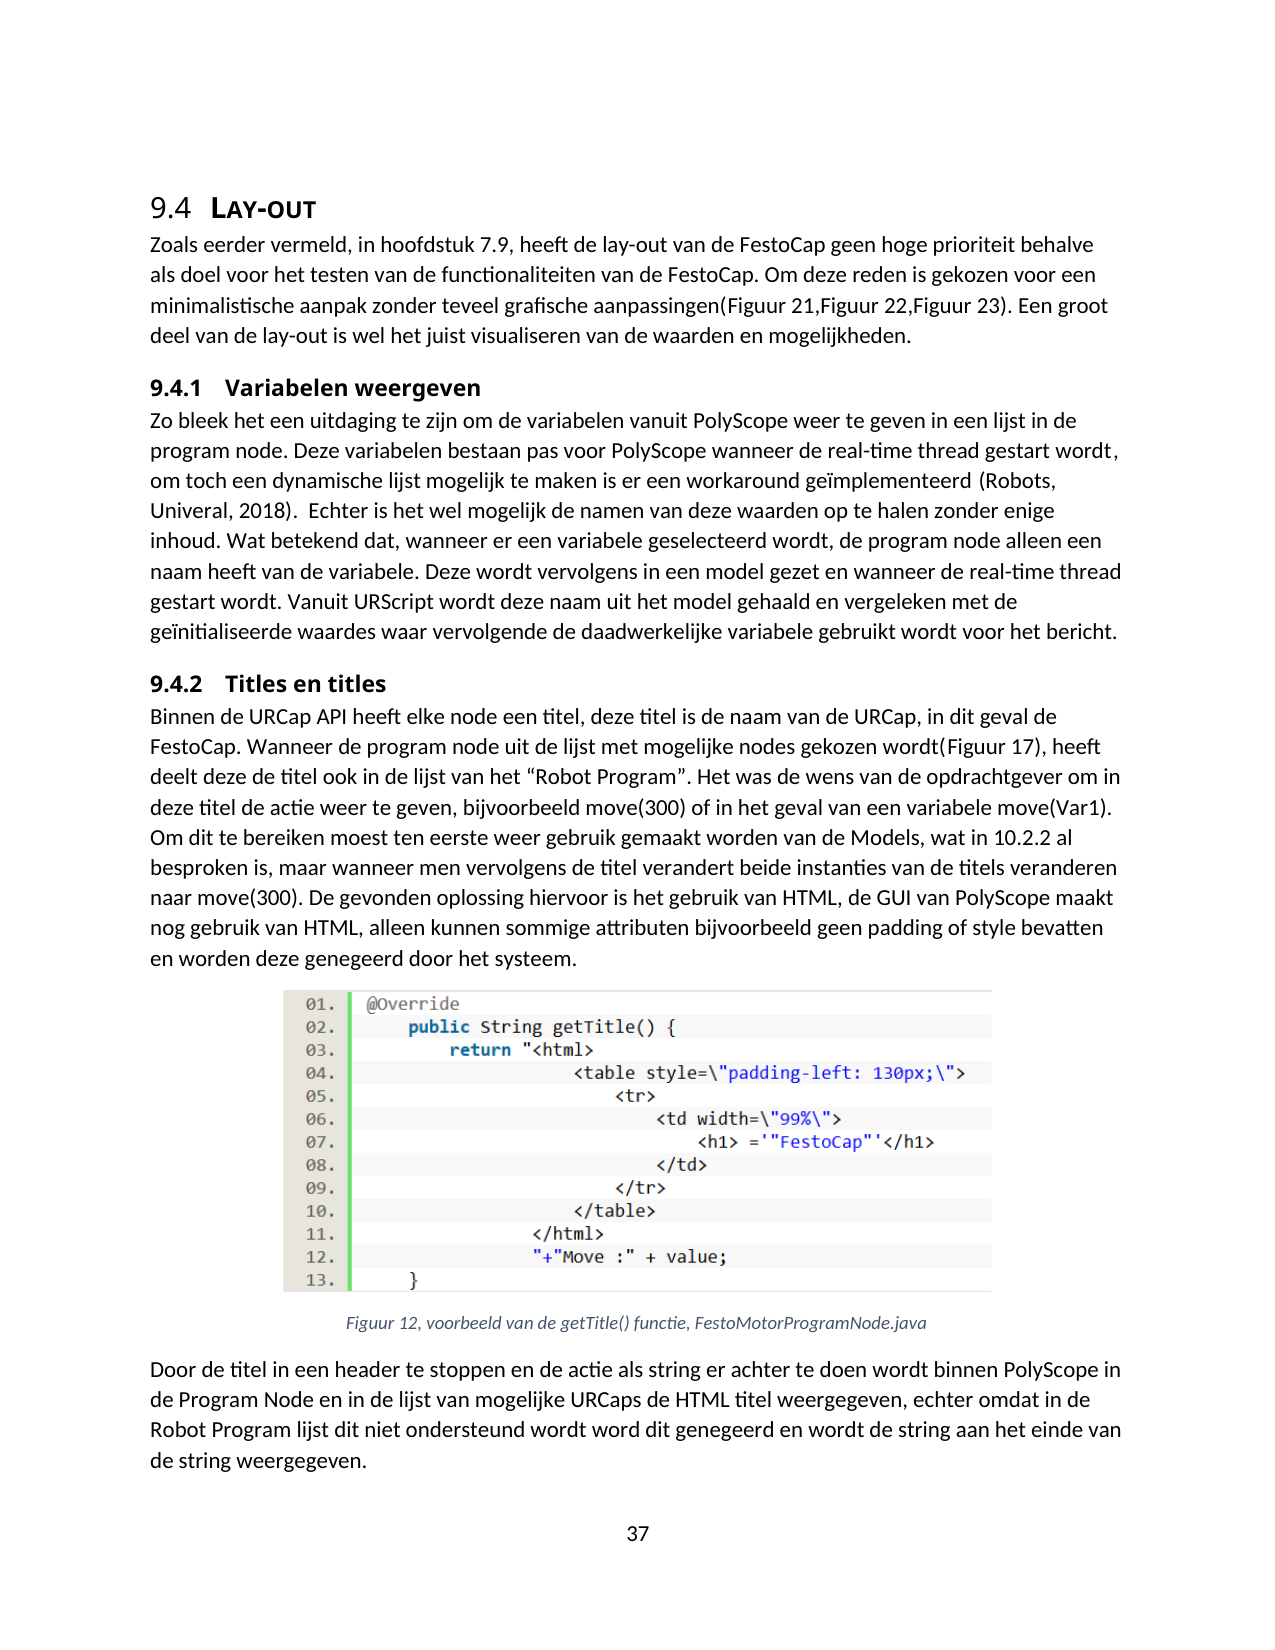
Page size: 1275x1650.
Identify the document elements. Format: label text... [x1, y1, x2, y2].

text Door de titel in een header te stoppen en de actie als string er achter te doen wordt binnen PolyScope in de Program Node en in de lijst van mogelijke URCaps de HTML titel weergegeven, echter omdat in de Robot Program lijst dit niet ondersteund wordt word dit genegeerd en wordt de string aan het einde van de string weergegeven. [150, 1355, 1125, 1474]
text Figuur 12, voorbeeld van de getTitle() functie, FestoMotorProgramNode.java [150, 1311, 1125, 1334]
subtitle Titles en titles [150, 668, 1125, 699]
subtitle Variabelen weergeven [150, 372, 1125, 403]
picture [283, 990, 992, 1293]
text Zo bleek het een uitdaging te zijn om de variabelen vanuit PolyScope weer te geven in een lijst in de program node. Deze variabelen bestaan pas voor PolyScope wanneer de real-time thread gestart wordt, om toch een dynamische lijst mogelijk te maken is er een workaround geïmplementeerd. Echter is het wel mogelijk de namen van deze waarden op te halen zonder enige inhoud. Wat betekend dat, wanneer er een variabele geselecteerd wordt, de program node alleen een naam heeft van de variabele. Deze wordt vervolgens in een model gezet en wanneer de real-time thread gestart wordt. Vanuit URScript wordt deze naam uit het model gehaald en vergeleken met de geïnitialiseerde waardes waar vervolgende de daadwerkelijke variabele gebruikt wordt voor het bericht. [150, 406, 1125, 645]
subtitle Lay-out [150, 187, 1125, 227]
text Zoals eerder vermeld, in hoofdstuk 7.9, heeft de lay-out van de FestoCap geen hoge prioriteit behalve als doel voor het testen van de functionaliteiten van de FestoCap. Om deze reden is gekozen voor een minimalistische aanpak zonder teveel grafische aanpassingen(Figuur 16,Figuur 17,Figuur 18). Een groot deel van de lay-out is wel het juist visualiseren van de waarden en mogelijkheden. [150, 230, 1125, 349]
text Binnen de URCap API heeft elke node een titel, deze titel is de naam van de URCap, in dit geval de FestoCap. Wanneer de program node uit de lijst met mogelijke nodes gekozen wordt(Figuur 12), heeft deelt deze de titel ook in de lijst van het “Robot Program”. Het was de wens van de opdrachtgever om in deze titel de actie weer te geven, bijvoorbeeld move(300) of in het geval van een variabele move(Var1). Om dit te bereiken moest ten eerste weer gebruik gemaakt worden van de Models, wat in 10.2.2 al besproken is, maar wanneer men vervolgens de titel verandert beide instanties van de titels veranderen naar move(300). De gevonden oplossing hiervoor is het gebruik van HTML, de GUI van PolyScope maakt nog gebruik van HTML, alleen kunnen sommige attributen bijvoorbeeld geen padding of style bevatten en worden deze genegeerd door het systeem. [150, 702, 1125, 972]
